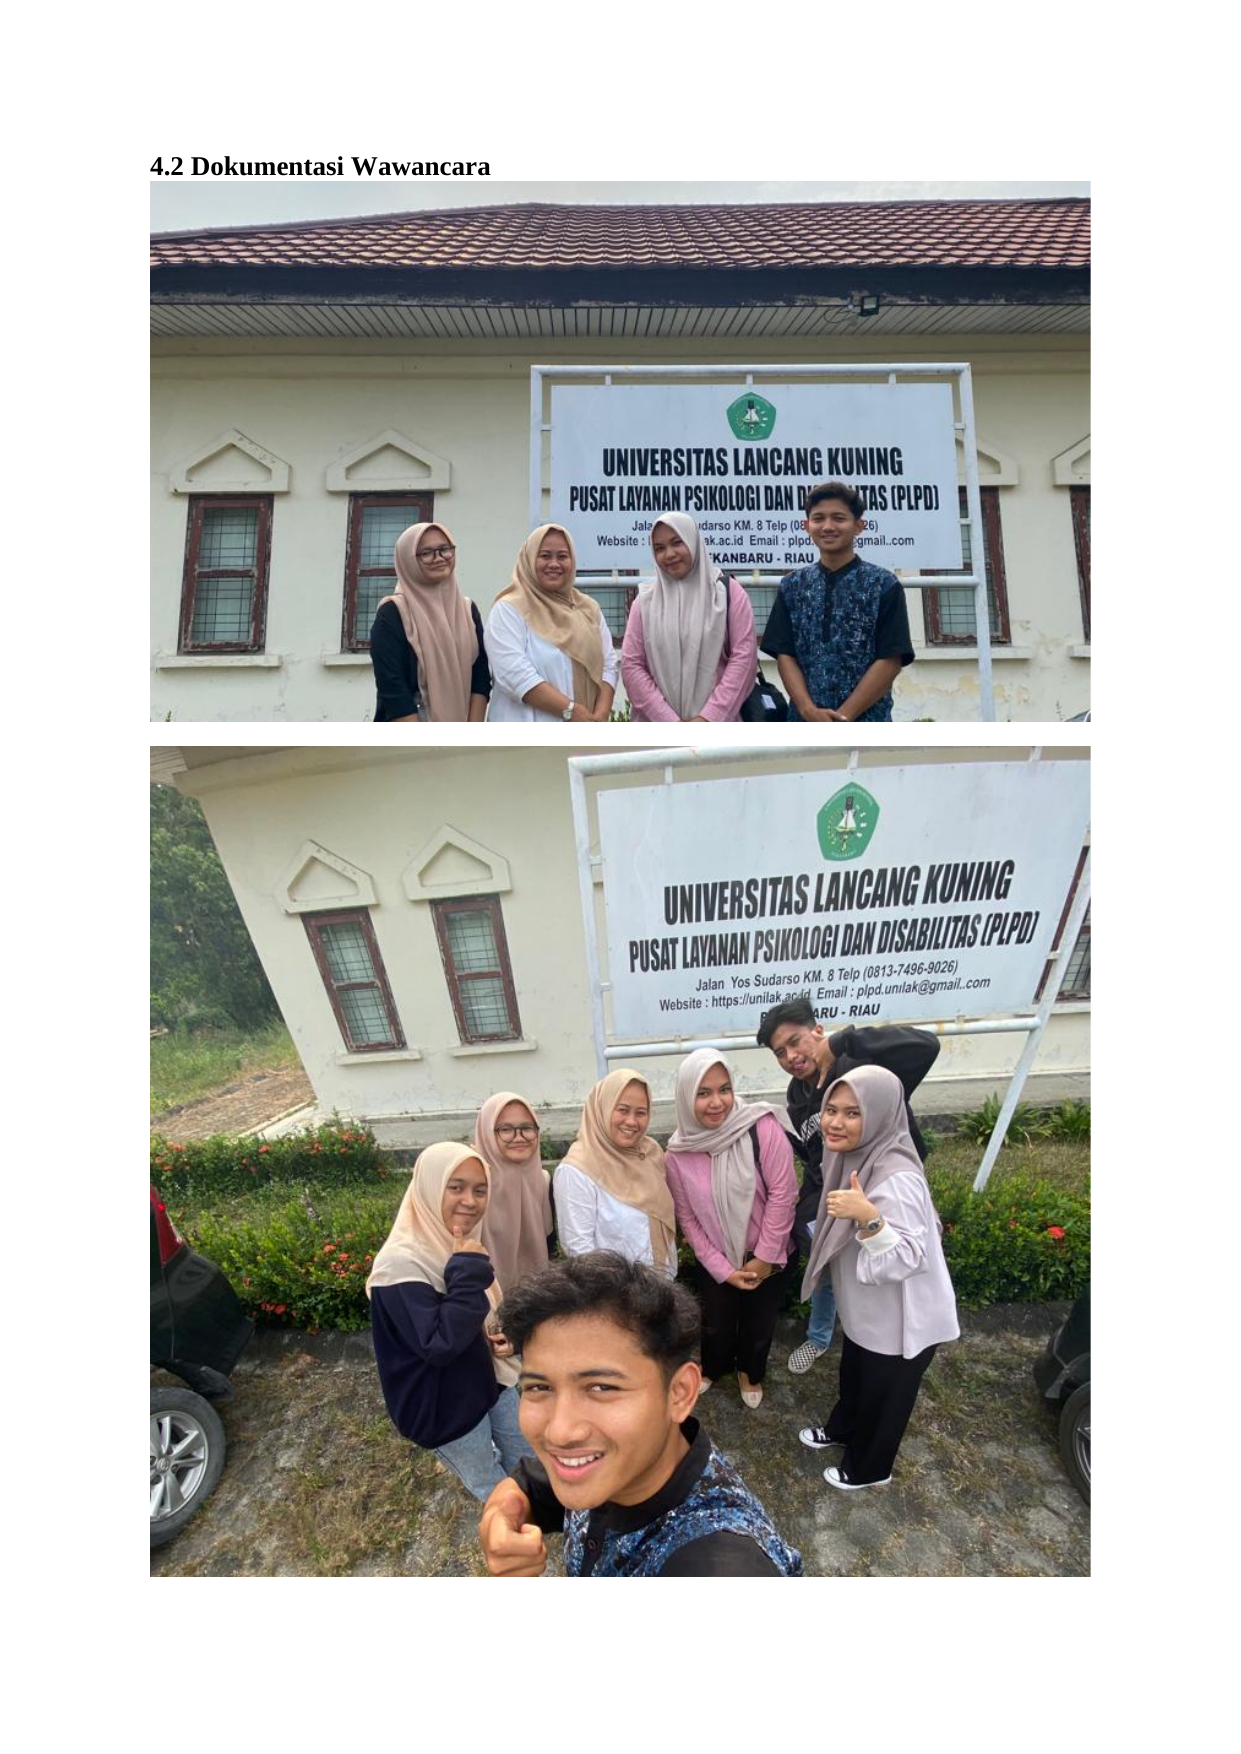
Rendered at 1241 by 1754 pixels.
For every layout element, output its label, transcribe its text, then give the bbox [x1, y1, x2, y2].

subtitle 4.2 Dokumentasi Wawancara [150, 150, 1090, 181]
picture [150, 181, 1091, 722]
picture [150, 746, 1091, 1577]
